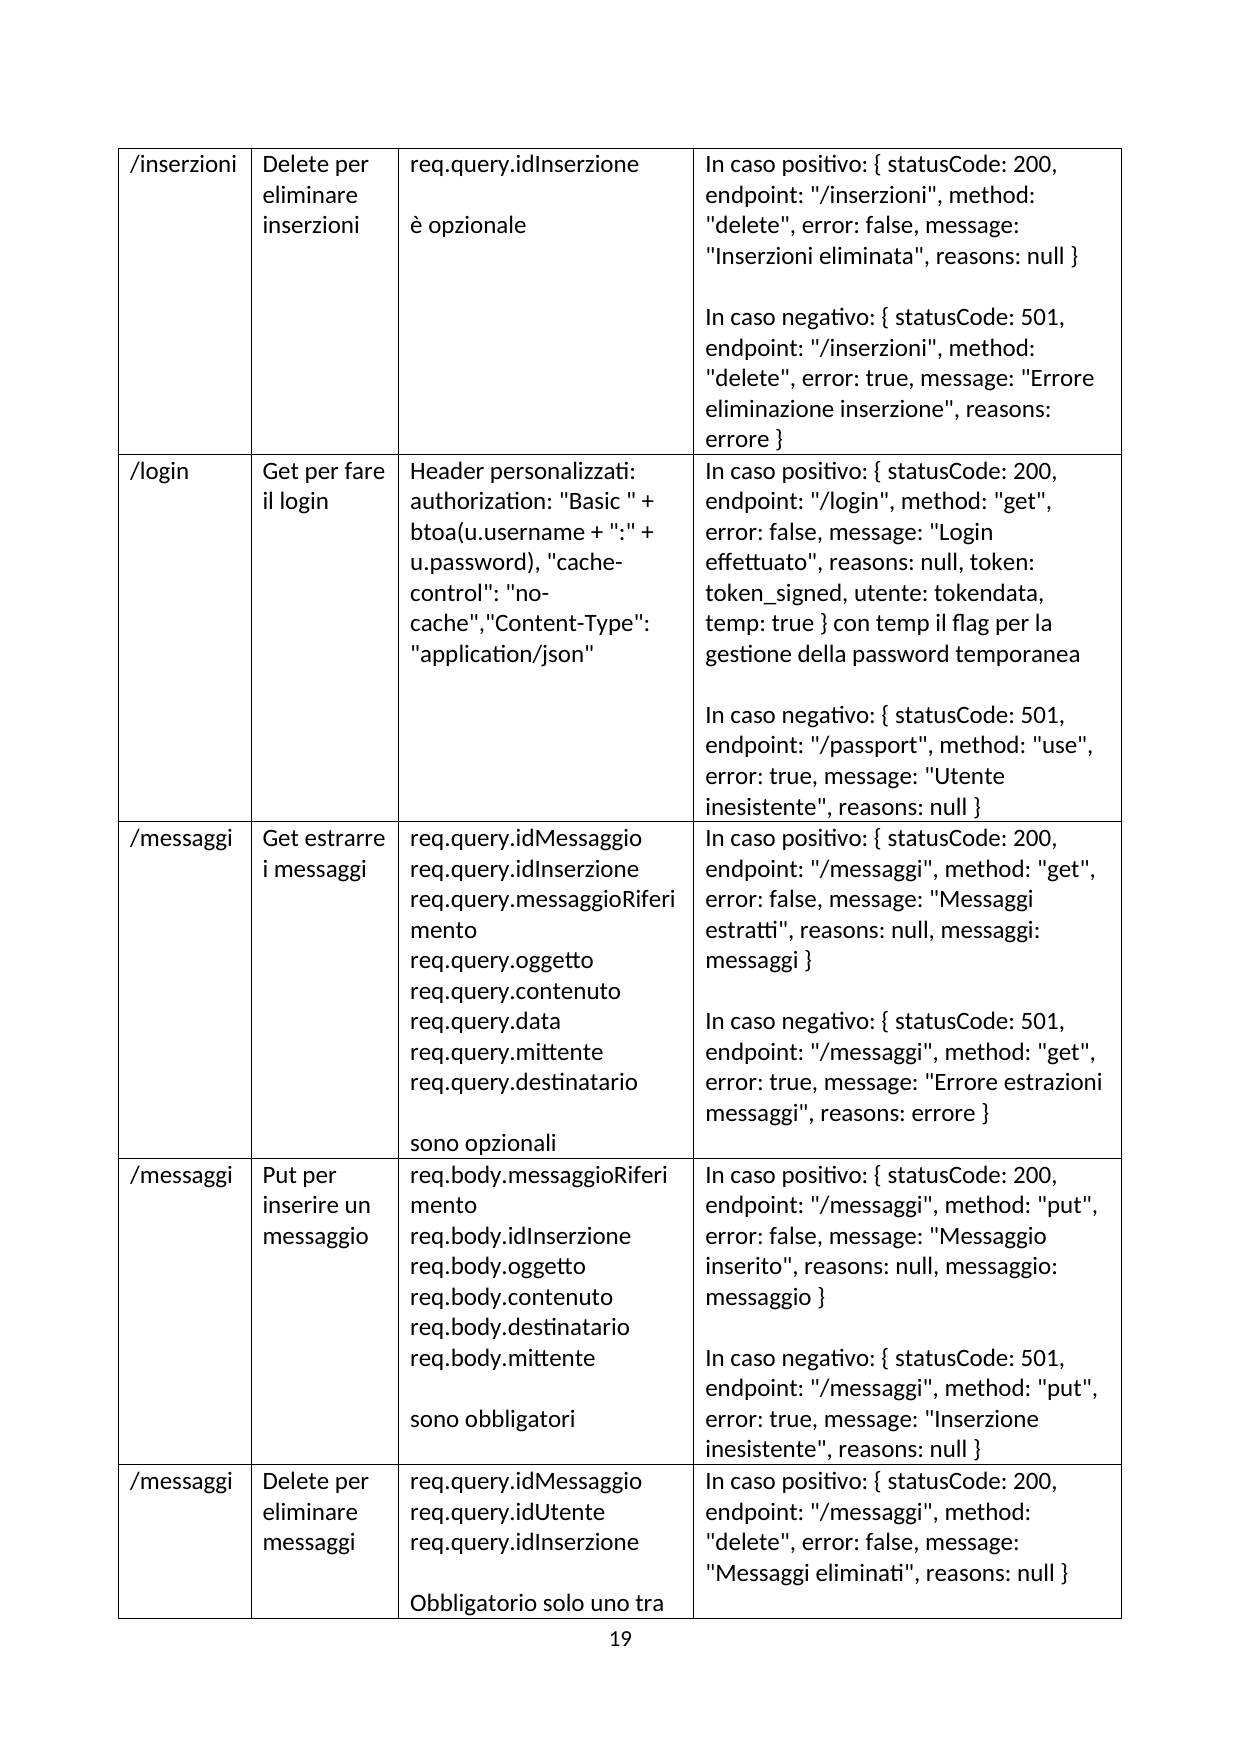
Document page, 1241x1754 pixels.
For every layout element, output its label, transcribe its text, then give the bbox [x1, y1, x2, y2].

table_cell req.query.idMessaggio req.query.idUtente req.query.idInserzione Obbligatorio solo uno tra questi [399, 1465, 693, 1618]
table_cell Delete per eliminare messaggi [252, 1465, 398, 1618]
table_cell In caso positivo: { statusCode: 200, endpoint: "/messaggi", method: "get", error: false, message: "Messaggi estratti", reasons: null, messaggi: messaggi } In caso negativo: { statusCode: 501, endpoint: "/messaggi", method: "get", error: true, message: "Errore estrazioni messaggi", reasons: errore } [694, 822, 1121, 1158]
table_cell /login [119, 455, 251, 821]
table_cell req.query.idInserzione è opzionale [399, 149, 693, 454]
table_cell /messaggi [119, 1159, 251, 1464]
table_cell Header personalizzati: authorization: "Basic " + btoa(u.username + ":" + u.password), "cache-control": "no-cache","Content-Type": "application/json" [399, 455, 693, 821]
table_cell req.query.idMessaggio req.query.idInserzione req.query.messaggioRiferimento req.query.oggetto req.query.contenuto req.query.data req.query.mittente req.query.destinatario sono opzionali [399, 822, 693, 1158]
table_cell req.body.messaggioRiferimento req.body.idInserzione req.body.oggetto req.body.contenuto req.body.destinatario req.body.mittente sono obbligatori [399, 1159, 693, 1464]
table_cell Get estrarre i messaggi [252, 822, 398, 1158]
table_cell Delete per eliminare inserzioni [252, 149, 398, 454]
table_cell /messaggi [119, 822, 251, 1158]
table_cell Put per inserire un messaggio [252, 1159, 398, 1464]
table_cell Get per fare il login [252, 455, 398, 821]
table_cell /inserzioni [119, 149, 251, 454]
table_cell In caso positivo: { statusCode: 200, endpoint: "/inserzioni", method: "delete", error: false, message: "Inserzioni eliminata", reasons: null } In caso negativo: { statusCode: 501, endpoint: "/inserzioni", method: "delete", error: true, message: "Errore eliminazione inserzione", reasons: errore } [694, 149, 1121, 454]
table_cell /messaggi [119, 1465, 251, 1618]
table_cell In caso positivo: { statusCode: 200, endpoint: "/login", method: "get", error: false, message: "Login effettuato", reasons: null, token: token_signed, utente: tokendata, temp: true } con temp il flag per la gestione della password temporanea In caso negativo: { statusCode: 501, endpoint: "/passport", method: "use", error: true, message: "Utente inesistente", reasons: null } [694, 455, 1121, 821]
